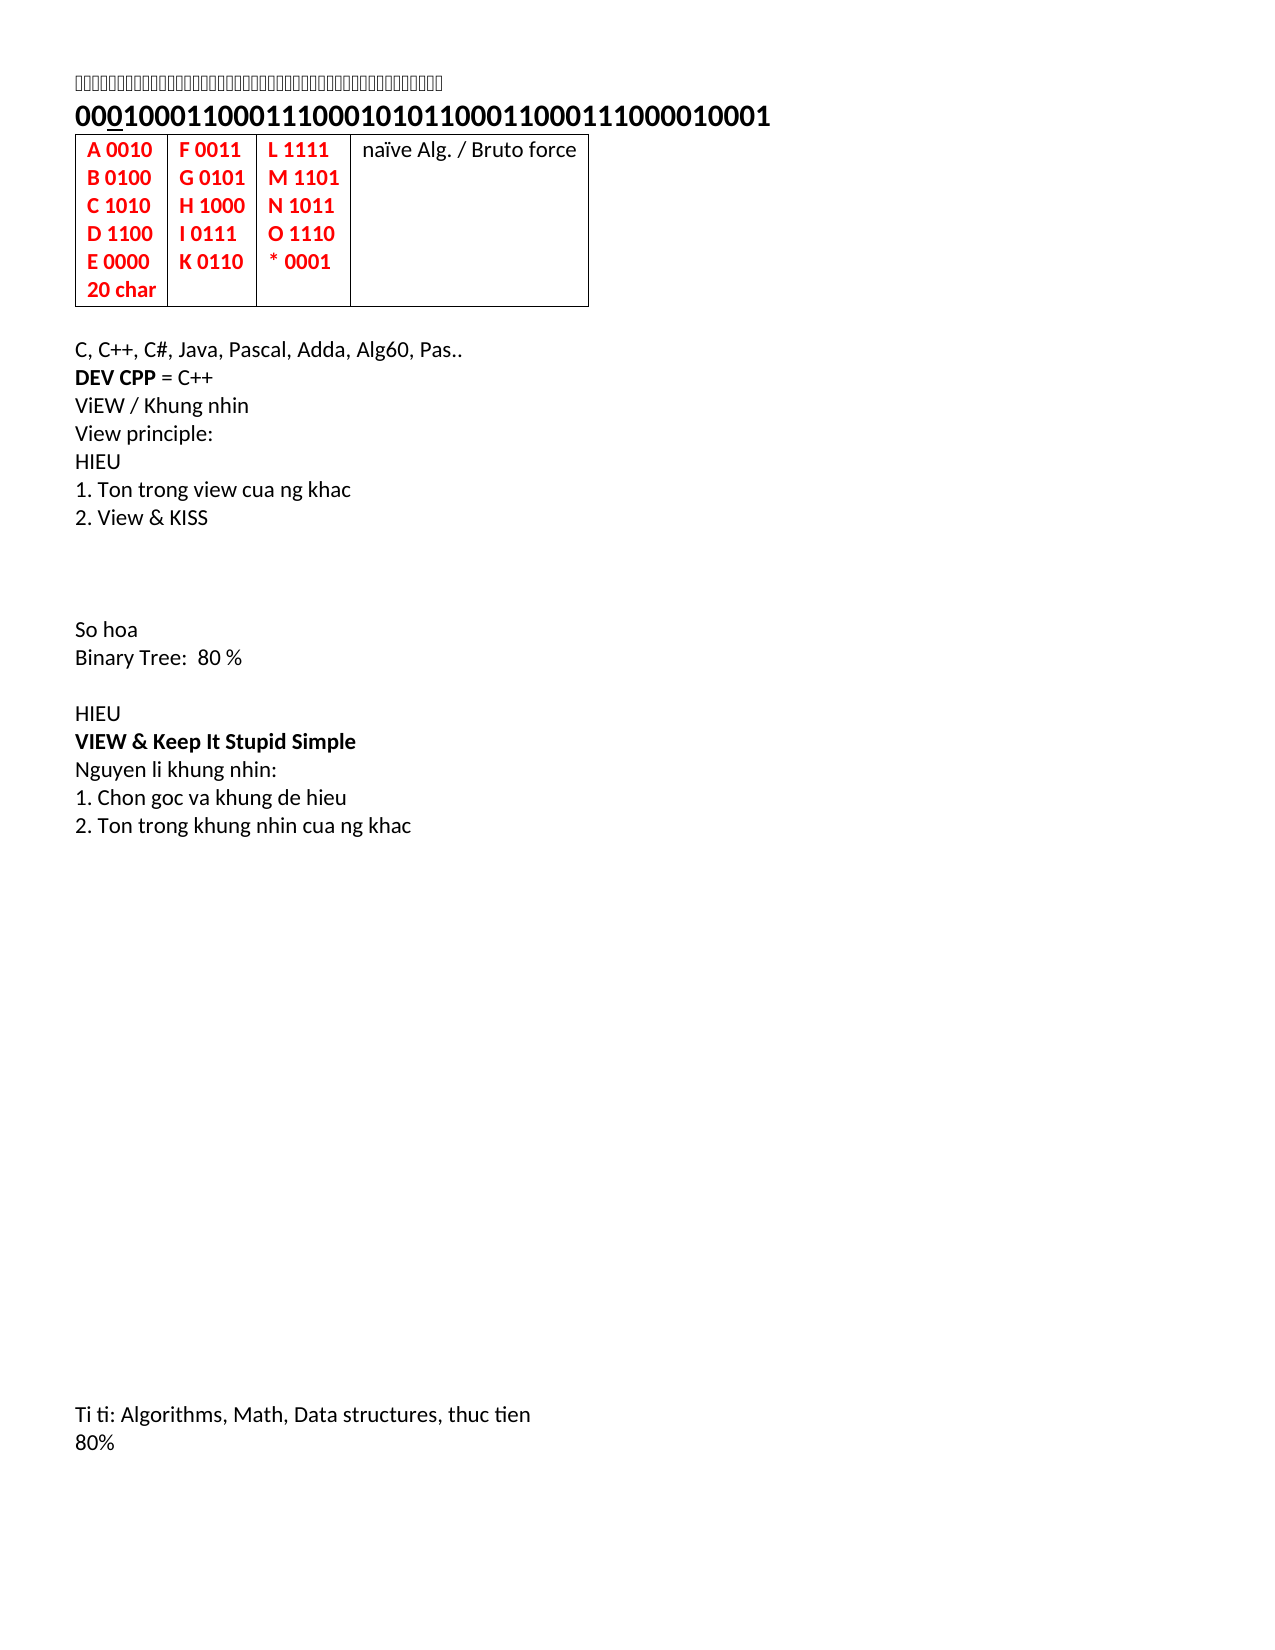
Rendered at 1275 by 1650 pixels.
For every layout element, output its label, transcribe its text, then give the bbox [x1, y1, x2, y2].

table_header naïve Alg. / Bruto force [351, 135, 588, 306]
text So hoa [75, 615, 1200, 643]
text 00010001100011100010101100011000111000010001 [75, 96, 1200, 134]
text HIEU [75, 447, 1200, 475]
text 2. Ton trong khung nhin cua ng khac [75, 811, 1200, 839]
text HIEU [75, 699, 1200, 727]
text 2. View & KISS [75, 503, 1200, 531]
table_header A 0010 B 0100 C 1010 D 1100 E 0000 20 char [76, 135, 167, 306]
text 80% [75, 1428, 1200, 1456]
text VIEW & Keep It Stupid Simple [75, 727, 1200, 755]
text ViEW / Khung nhin [75, 391, 1200, 419]
text Binary Tree: 80 % [75, 643, 1200, 671]
table_header F 0011 G 0101 H 1000 I 0111 K 0110 [168, 135, 256, 306]
text Nguyen li khung nhin: [75, 755, 1200, 783]
text C, C++, C#, Java, Pascal, Adda, Alg60, Pas.. [75, 335, 1200, 363]
text DEV CPP = C++ [75, 363, 1200, 391]
text View principle: [75, 419, 1200, 447]
table_header L 1111 M 1101 N 1011 O 1110 * 0001 [257, 135, 350, 306]
text 1. Chon goc va khung de hieu [75, 783, 1200, 811]
text 1. Ton trong view cua ng khac [75, 475, 1200, 503]
text Ti ti: Algorithms, Math, Data structures, thuc tien [75, 1400, 1200, 1428]
